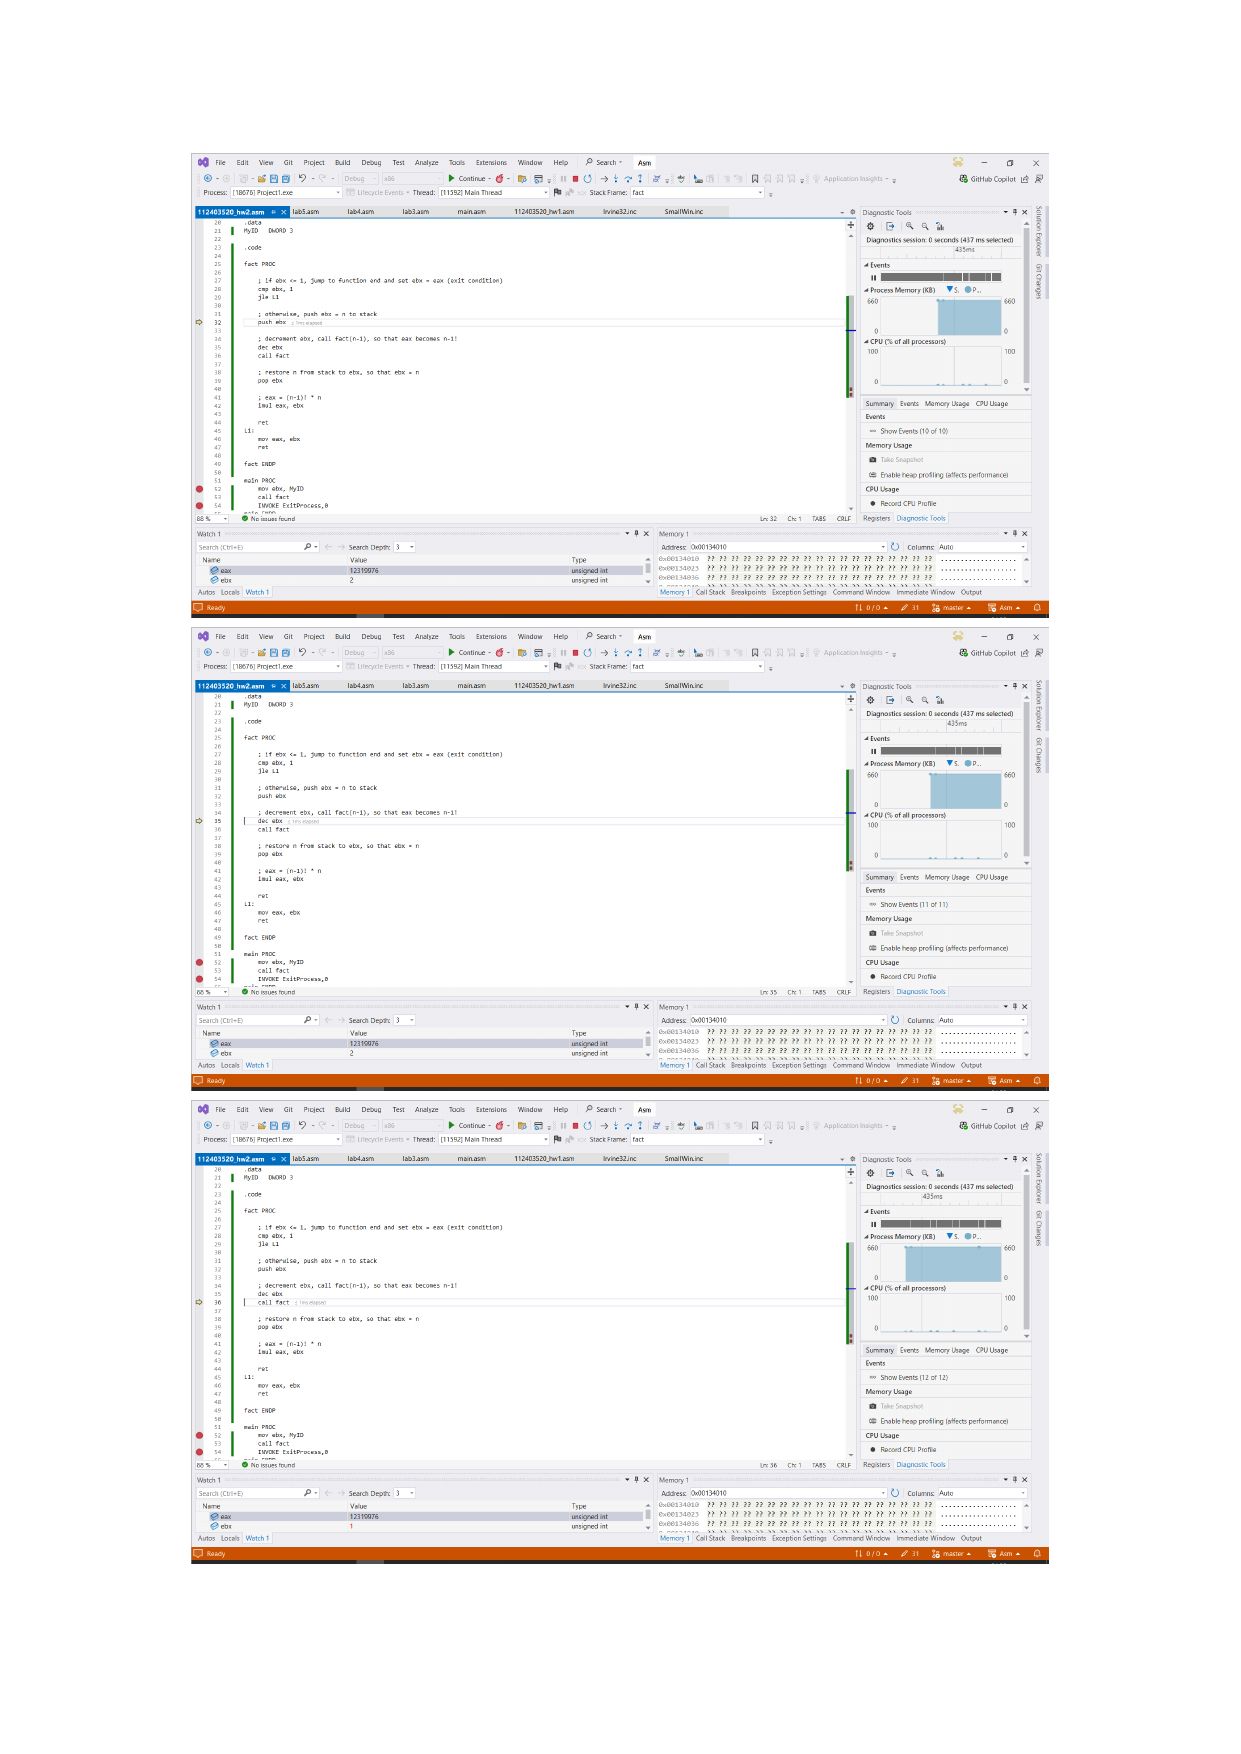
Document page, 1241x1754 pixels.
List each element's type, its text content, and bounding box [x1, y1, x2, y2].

picture [187, 623, 1053, 1091]
picture [187, 1096, 1053, 1564]
picture [187, 150, 1053, 618]
